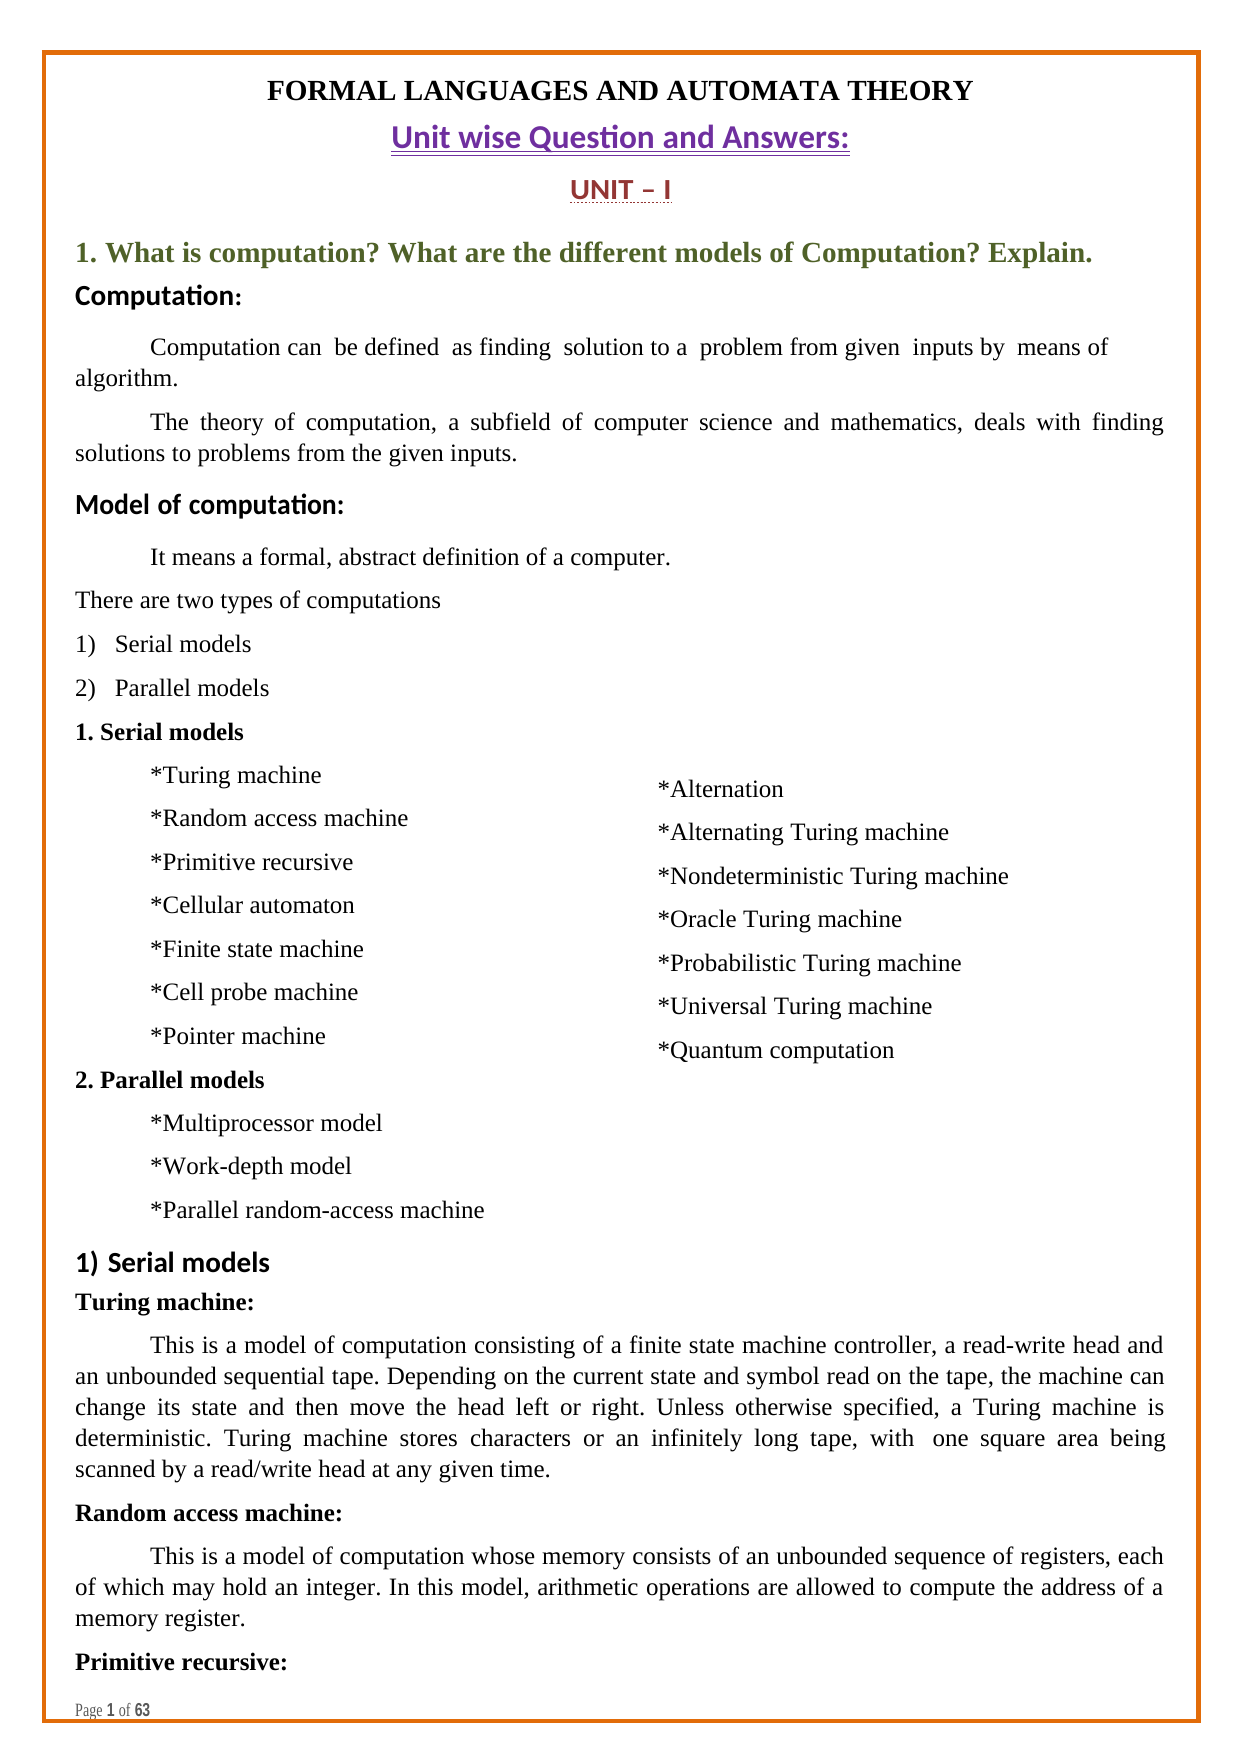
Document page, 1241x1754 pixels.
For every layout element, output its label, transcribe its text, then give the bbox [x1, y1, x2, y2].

text *Random access machine [150, 803, 488, 832]
subtitle Turing machine: [75, 1287, 488, 1316]
text This is a model of computation whose memory consists of an unbounded sequence of registers, each of which may hold an integer. In this model, arithmetic operations are allowed to compute the address of a memory register. [75, 1541, 1166, 1632]
text *Multiprocessor model [150, 1108, 488, 1137]
text *Oracle Turing machine [657, 904, 1196, 933]
subtitle UNIT – I [103, 171, 1138, 207]
text *Alternating Turing machine [657, 817, 1196, 846]
list Serial models [75, 629, 1196, 658]
text *Pointer machine [150, 1021, 488, 1050]
text *Nondeterministic Turing machine [657, 861, 1196, 890]
text *Cell probe machine [150, 977, 488, 1006]
text *Universal Turing machine [657, 991, 1196, 1020]
subtitle Random access machine: [75, 1498, 1196, 1527]
subtitle Serial models [75, 717, 1196, 745]
text *Work-depth model [150, 1151, 488, 1180]
text It means a formal, abstract definition of a computer. [150, 542, 1196, 571]
subtitle Model of computation: [75, 486, 1196, 522]
text 1. What is computation? What are the different models of Computation? Explain. [75, 236, 1196, 269]
text *Alternation [657, 774, 1196, 803]
text *Quantum computation [657, 1035, 1196, 1064]
subtitle Primitive recursive: [75, 1647, 1196, 1676]
text *Parallel random-access machine [150, 1195, 488, 1224]
text Unit wise Question and Answers: [103, 117, 1138, 157]
text Computation can be defined as finding solution to a problem from given inputs by means of algorithm. [75, 332, 1196, 392]
text *Cellular automaton [150, 890, 488, 919]
subtitle Parallel models [75, 1065, 488, 1094]
subtitle Serial models [75, 1244, 488, 1279]
text *Turing machine [150, 760, 488, 788]
list Parallel models [75, 673, 1196, 701]
text This is a model of computation consisting of a finite state machine controller, a read-write head and an unbounded sequential tape. Depending on the current state and symbol read on the tape, the machine can change its state and then move the head left or right. Unless otherwise specified, a Turing machine is deterministic. Turing machine stores characters or an infinitely long tape, with one square area being scanned by a read/write head at any given time. [75, 1330, 1166, 1483]
text The theory of computation, a subfield of computer science and mathematics, deals with finding solutions to problems from the given inputs. [75, 407, 1166, 467]
text *Probabilistic Turing machine [657, 948, 1196, 977]
text *Primitive recursive [150, 847, 488, 875]
text *Finite state machine [150, 934, 488, 962]
subtitle Computation: [75, 277, 1196, 312]
text There are two types of computations [75, 586, 1196, 614]
text FORMAL LANGUAGES AND AUTOMATA THEORY [46, 73, 1196, 106]
